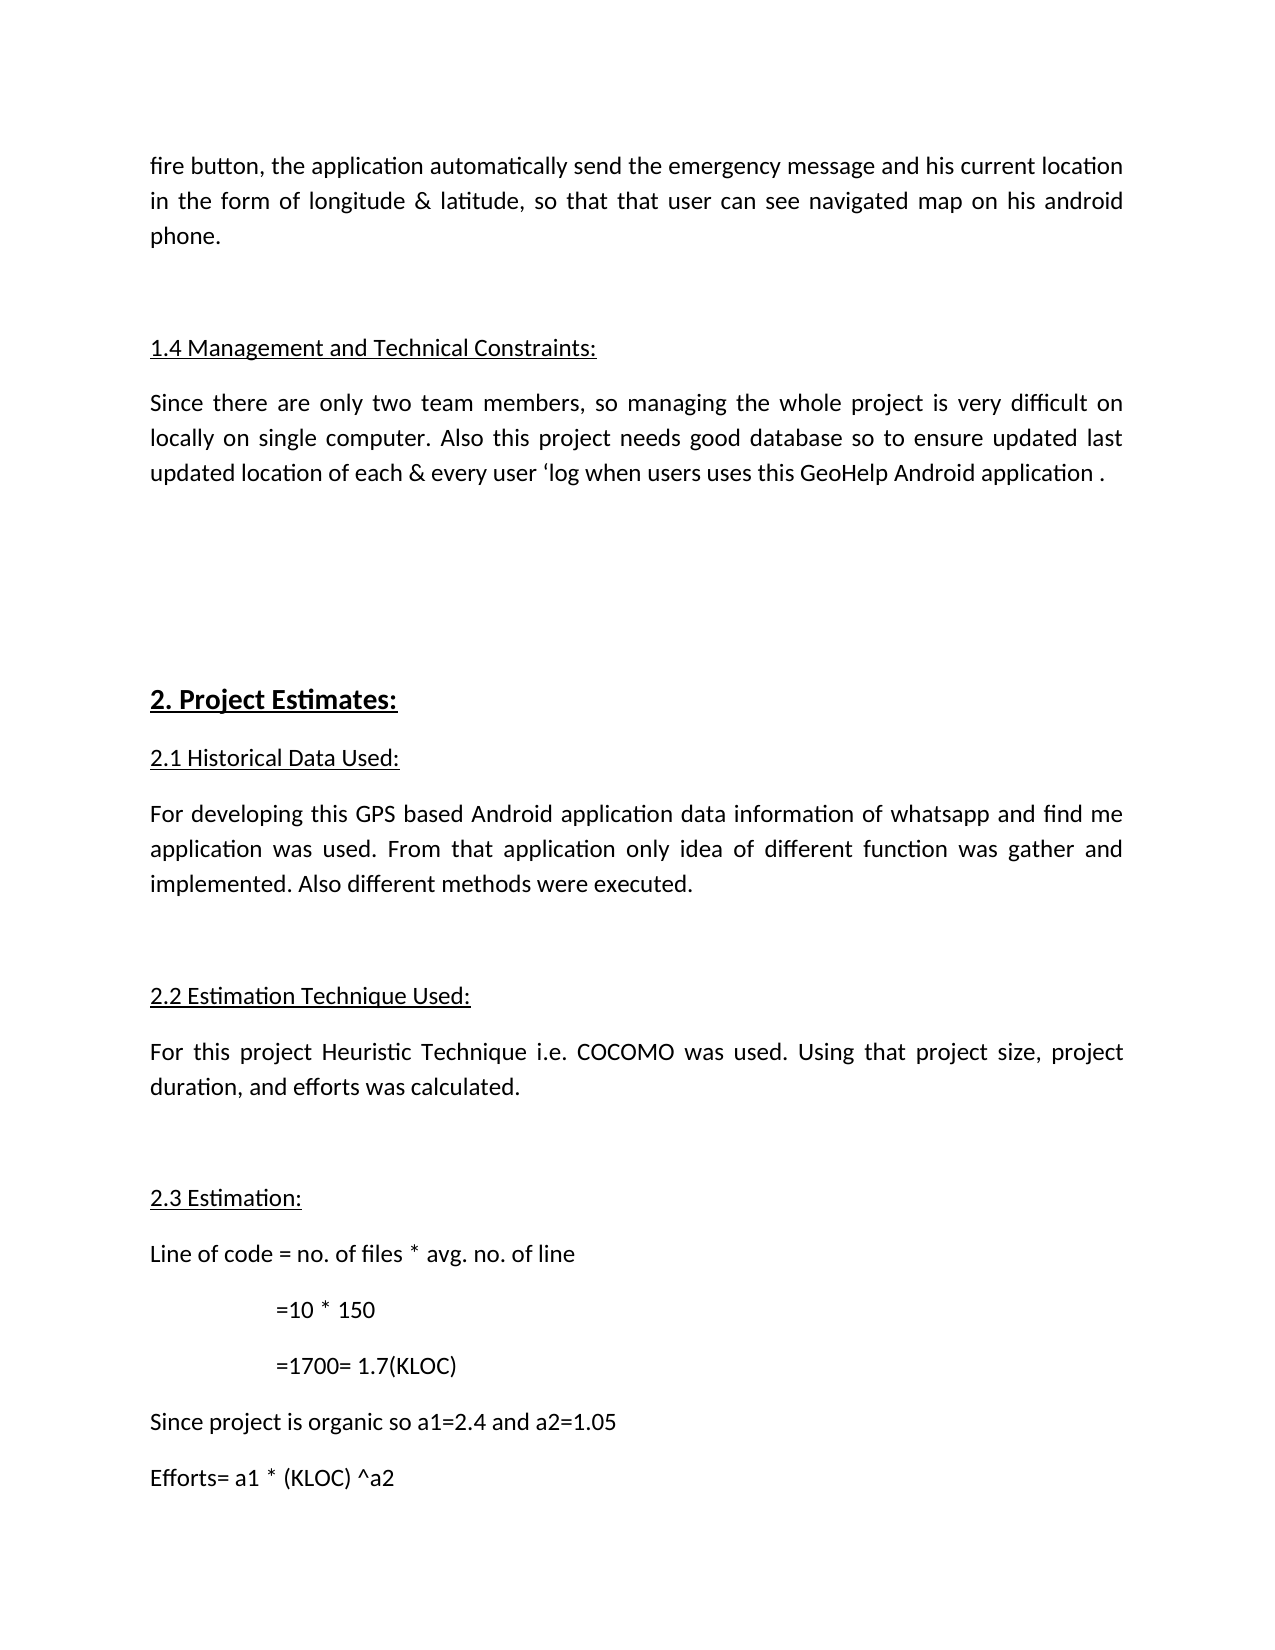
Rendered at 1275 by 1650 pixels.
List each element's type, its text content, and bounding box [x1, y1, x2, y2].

text For this project Heuristic Technique i.e. COCOMO was used. Using that project size, project duration, and efforts was calculated. [150, 1036, 1125, 1101]
text 2.1 Historical Data Used: [150, 743, 1125, 773]
text Efforts= a1 * (KLOC) ^a2 [150, 1462, 1125, 1492]
text Line of code = no. of files * avg. no. of line [150, 1238, 1125, 1269]
text 2. Project Estimates: [150, 681, 1125, 716]
text For developing this GPS based Android application data information of whatsapp and find me application was used. From that application only idea of different function was gather and implemented. Also different methods were executed. [150, 798, 1125, 899]
text 2.2 Estimation Technique Used: [150, 980, 1125, 1011]
text =10 * 150 [150, 1294, 1125, 1325]
text =1700= 1.7(KLOC) [150, 1350, 1125, 1381]
text 1.4 Management and Technical Constraints: [150, 332, 1125, 362]
text Since project is organic so a1=2.4 and a2=1.05 [150, 1406, 1125, 1436]
text 2.3 Estimation: [150, 1183, 1125, 1213]
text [150, 150, 1125, 251]
text Since there are only two team members, so managing the whole project is very difficult on locally on single computer. Also this project needs good database so to ensure updated last updated location of each & every user ‘log when users uses this GeoHelp Android application . [150, 387, 1125, 488]
